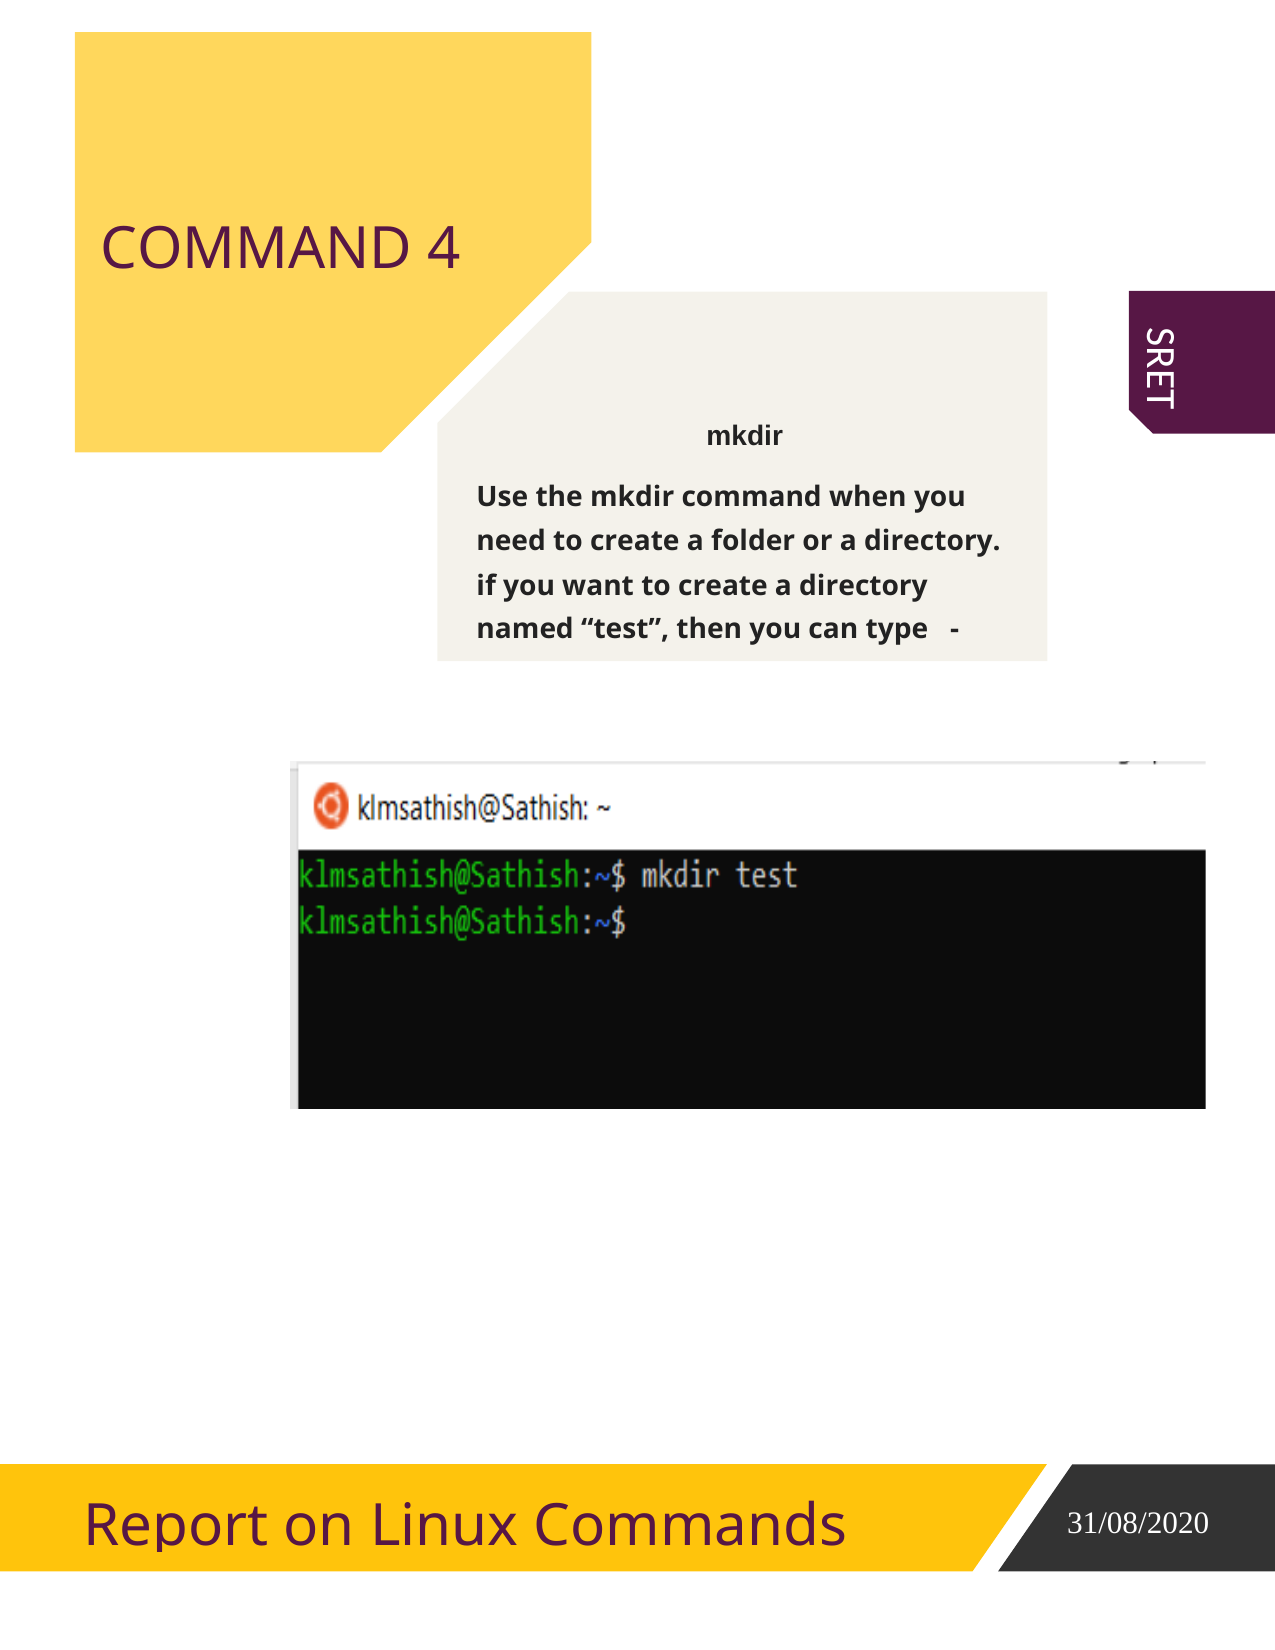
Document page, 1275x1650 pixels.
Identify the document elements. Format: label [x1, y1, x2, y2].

picture [290, 761, 1206, 1109]
